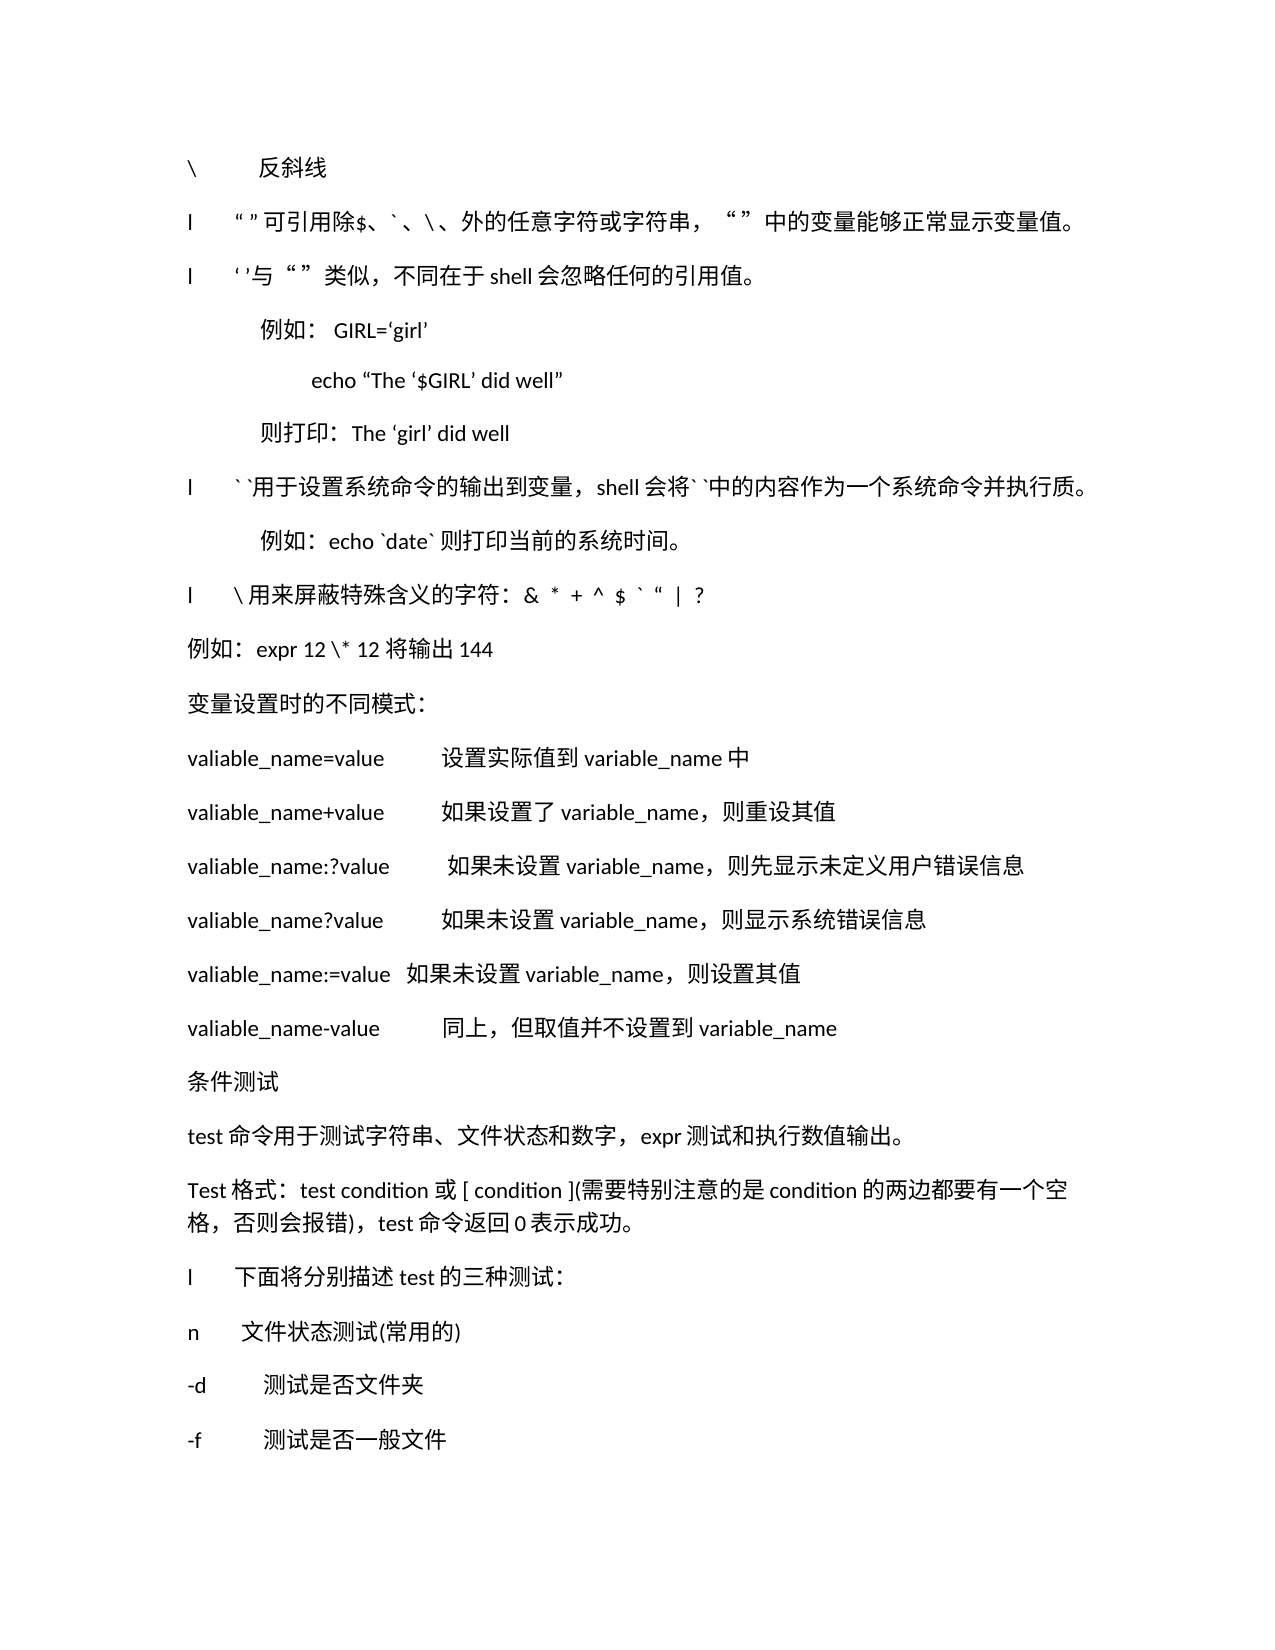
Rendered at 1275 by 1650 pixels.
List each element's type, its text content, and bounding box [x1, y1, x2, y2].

text valiable_name-value 同上，但取值并不设置到variable_name [187, 1010, 1087, 1043]
text 条件测试 [187, 1064, 1087, 1097]
text valiable_name=value 设置实际值到 variable_name中 [187, 739, 1087, 773]
text test命令用于测试字符串、文件状态和数字，expr测试和执行数值输出。 [187, 1118, 1087, 1151]
text valiable_name?value 如果未设置variable_name，则显示系统错误信息 [187, 902, 1087, 935]
text 例如：expr 12 \* 12 将输出144 [187, 631, 1087, 664]
text 例如：echo `date` 则打印当前的系统时间。 [187, 523, 1087, 556]
text valiable_name:?value 如果未设置variable_name，则先显示未定义用户错误信息 [187, 848, 1087, 881]
text n 文件状态测试(常用的) [187, 1313, 1087, 1347]
text l ` `用于设置系统命令的输出到变量，shell会将` `中的内容作为一个系统命令并执行质。 [187, 469, 1087, 502]
text echo “The ‘$GIRL’ did well” [187, 366, 1087, 394]
text l \ 用来屏蔽特殊含义的字符：& * + ^ $ ` “ | ? [187, 577, 1087, 611]
text valiable_name+value 如果设置了variable_name，则重设其值 [187, 793, 1087, 827]
text -d 测试是否文件夹 [187, 1367, 1087, 1401]
text 则打印：The ‘girl’ did well [187, 415, 1087, 448]
text 例如： GIRL=‘girl’ [187, 312, 1087, 345]
text l “ ” 可引用除$、` 、\ 、外的任意字符或字符串，“ ”中的变量能够正常显示变量值。 [187, 204, 1087, 237]
text 变量设置时的不同模式： [187, 685, 1087, 719]
text l 下面将分别描述test的三种测试： [187, 1259, 1087, 1292]
text valiable_name:=value 如果未设置variable_name，则设置其值 [187, 956, 1087, 989]
text -f 测试是否一般文件 [187, 1421, 1087, 1455]
text l ‘ ’与“ ”类似，不同在于shell会忽略任何的引用值。 [187, 258, 1087, 291]
text Test格式：test condition 或 [ condition ](需要特别注意的是condition的两边都要有一个空格，否则会报错)，test命令返回0表示成功。 [187, 1172, 1087, 1238]
text \ 反斜线 [187, 150, 1087, 183]
